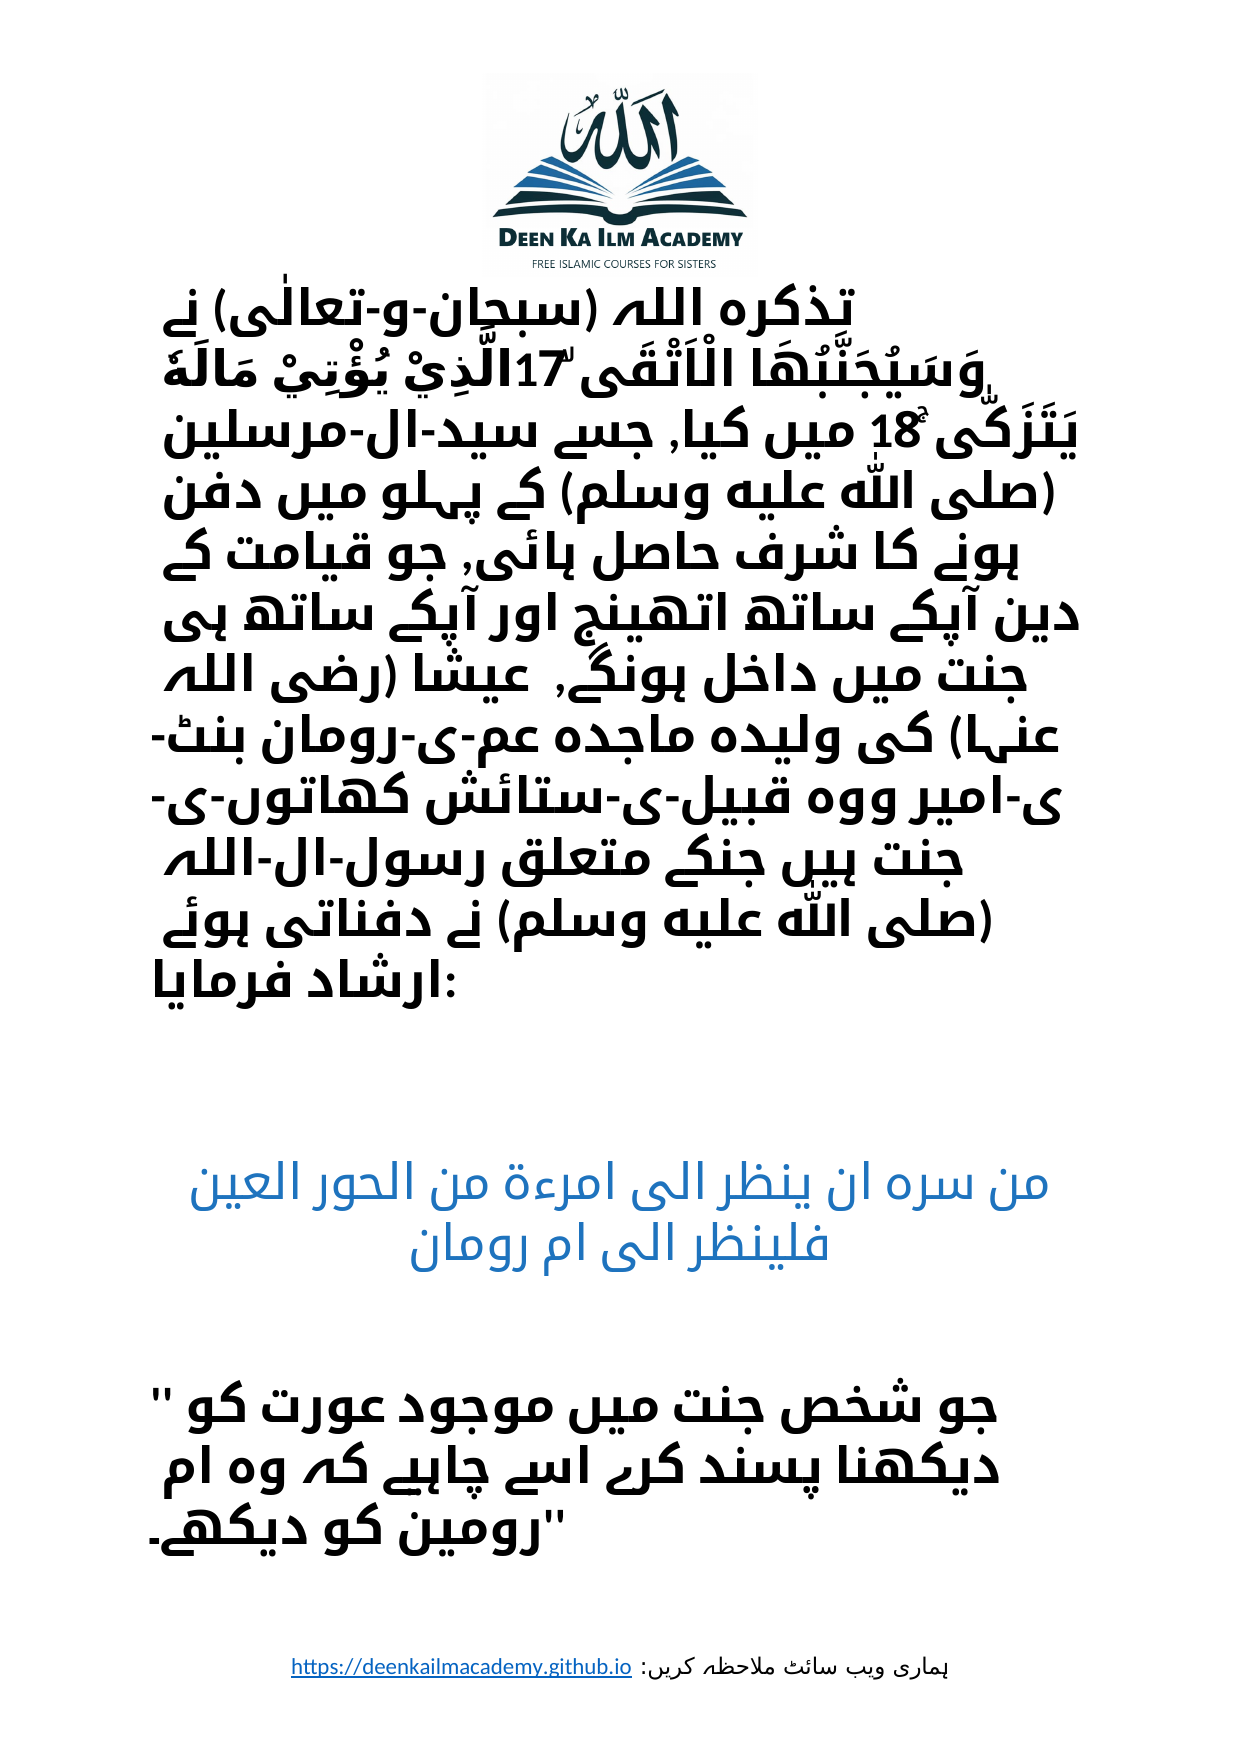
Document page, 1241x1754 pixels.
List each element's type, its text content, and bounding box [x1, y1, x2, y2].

picture [482, 73, 759, 277]
text ''جو شخص جنت میں موجود عورت کو دیکھنا پسند کرے اسے چاہیے کہ وہ ام رومین کو دیکھے۔'' [150, 1374, 1090, 1557]
subtitle من سرہ ان ینظر الی امرءۃ من الحور العین فلینظر الی ام رومان [150, 1151, 1090, 1273]
